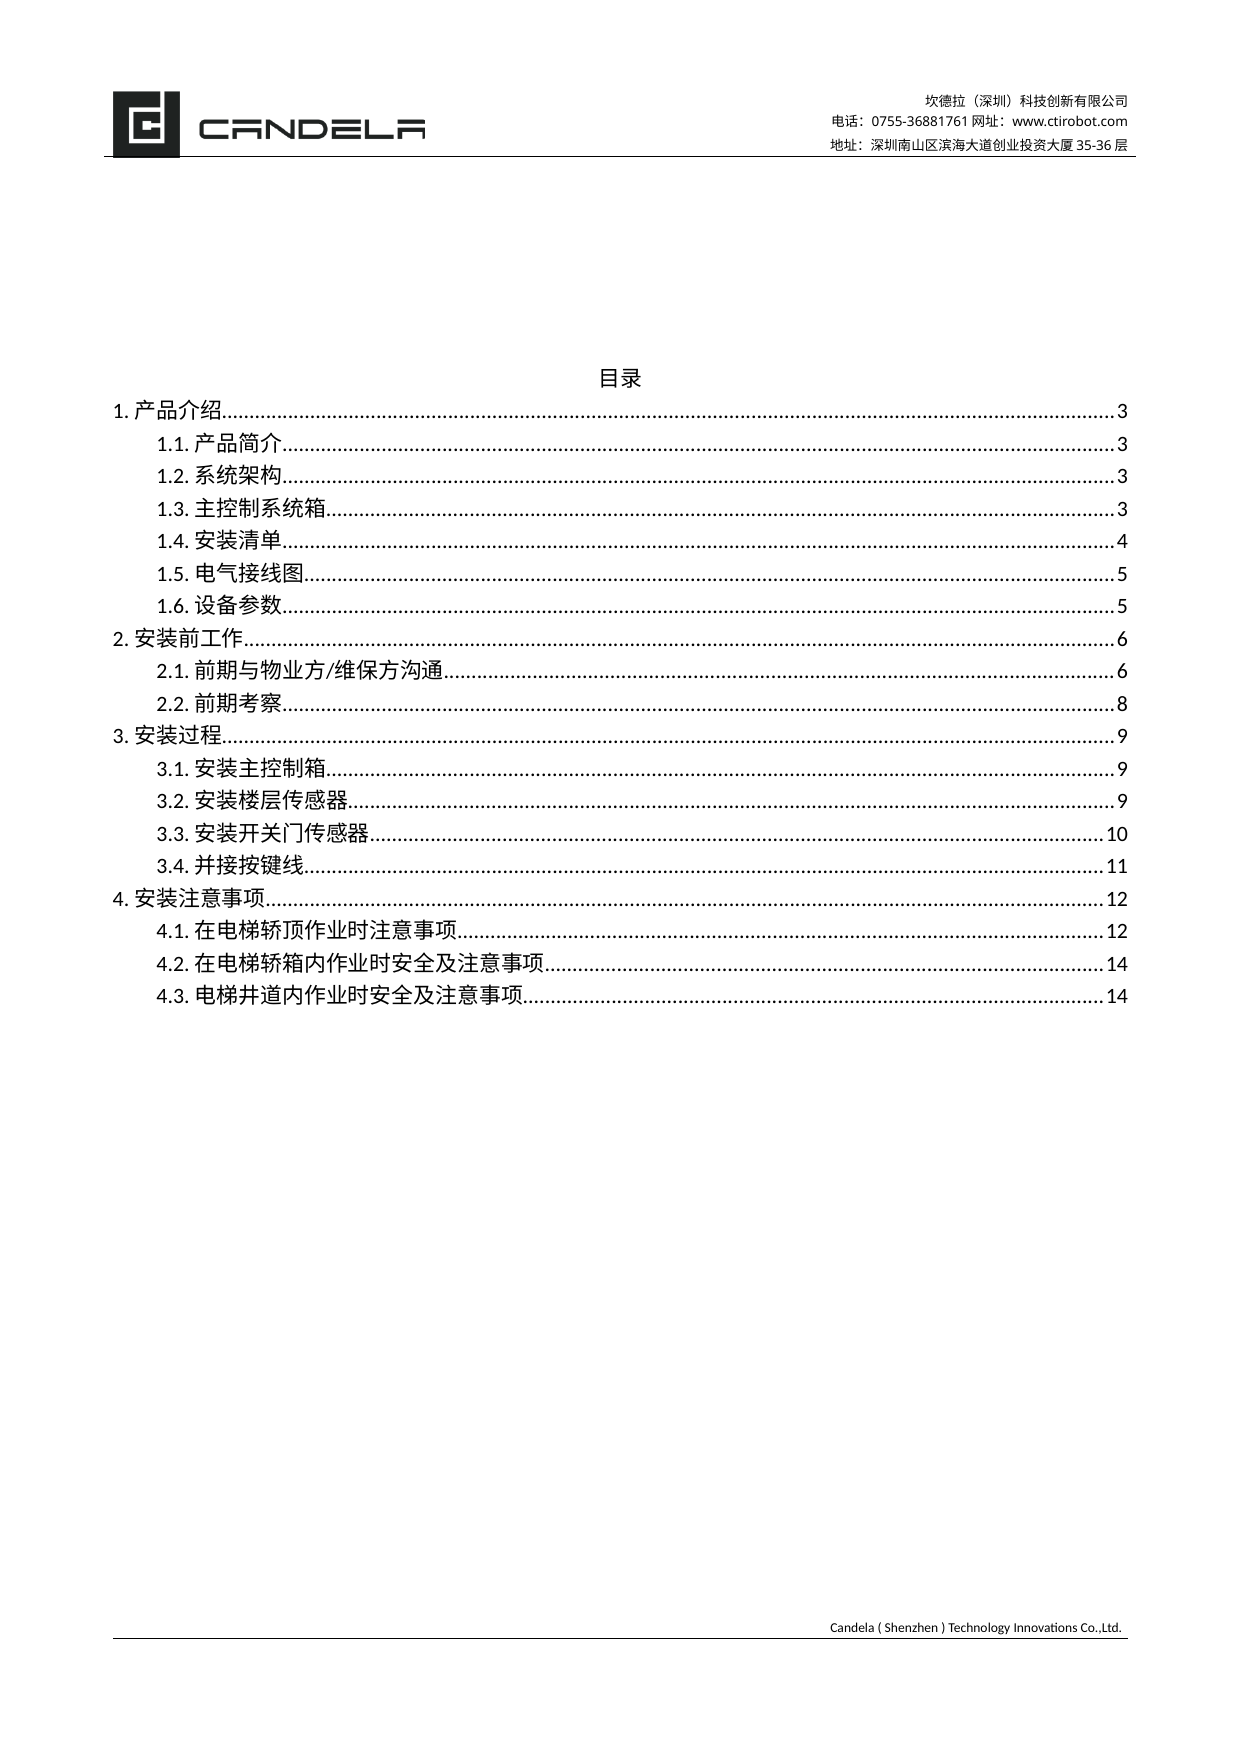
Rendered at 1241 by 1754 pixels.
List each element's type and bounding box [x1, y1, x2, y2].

picture [113, 91, 425, 156]
